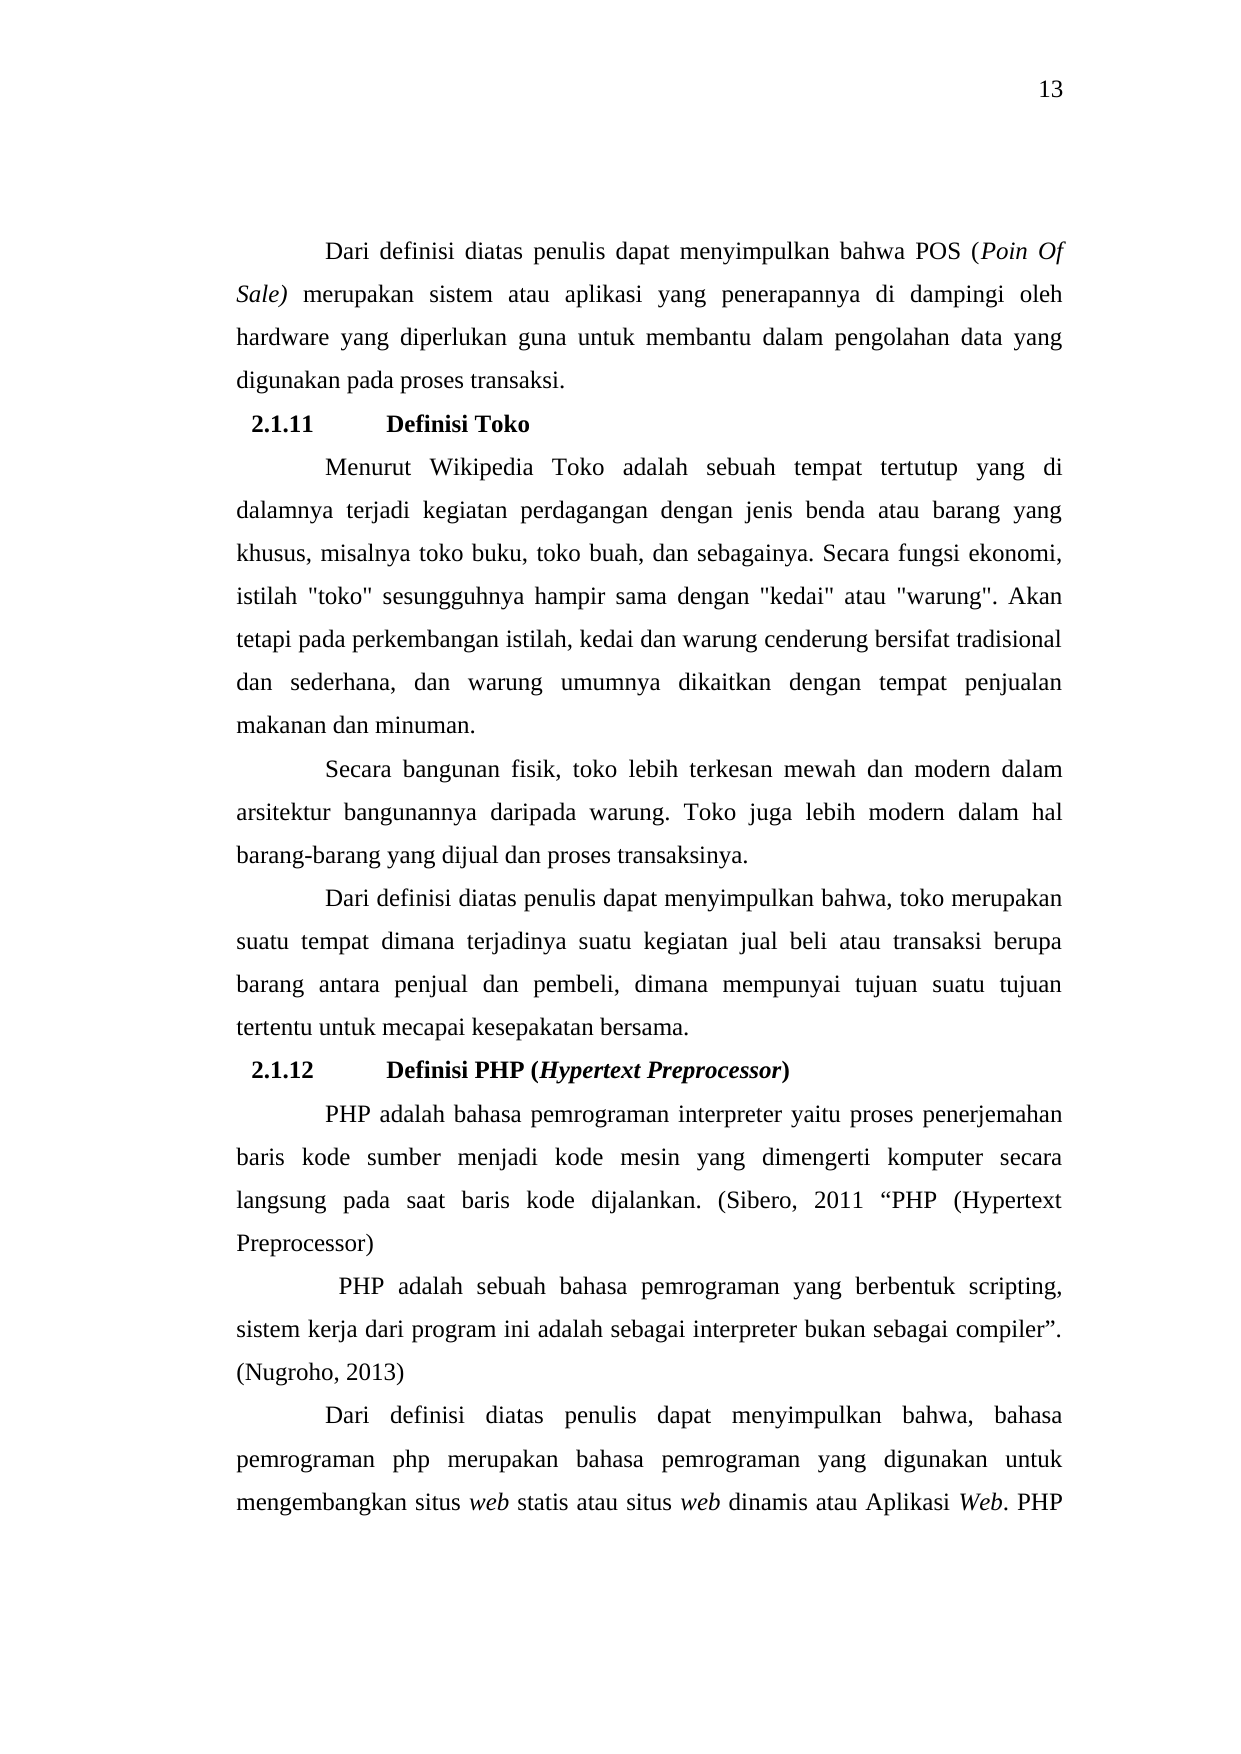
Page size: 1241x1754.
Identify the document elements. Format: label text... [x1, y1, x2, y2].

subtitle Definisi Toko [251, 409, 1063, 437]
subtitle Definisi PHP (Hypertext Preprocessor) [251, 1056, 1063, 1084]
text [236, 1401, 1063, 1516]
text PHP adalah sebuah bahasa pemrograman yang berbentuk scripting, sistem kerja dari program ini adalah sebagai interpreter bukan sebagai compiler”. (Nugroho, 2013) [236, 1271, 1063, 1386]
text Secara bangunan fisik, toko lebih terkesan mewah dan modern dalam arsitektur bangunannya daripada warung. Toko juga lebih modern dalam hal barang-barang yang dijual dan proses transaksinya. [236, 754, 1063, 869]
text Menurut Wikipedia Toko adalah sebuah tempat tertutup yang di dalamnya terjadi kegiatan perdagangan dengan jenis benda atau barang yang khusus, misalnya toko buku, toko buah, dan sebagainya. Secara fungsi ekonomi, istilah "toko" sesungguhnya hampir sama dengan "kedai" atau "warung". Akan tetapi pada perkembangan istilah, kedai dan warung cenderung bersifat tradisional dan sederhana, dan warung umumnya dikaitkan dengan tempat penjualan makanan dan minuman. [236, 452, 1063, 739]
text PHP adalah bahasa pemrograman interpreter yaitu proses penerjemahan baris kode sumber menjadi kode mesin yang dimengerti komputer secara langsung pada saat baris kode dijalankan. (Sibero, 2011 “PHP (Hypertext Preprocessor) [236, 1099, 1063, 1257]
text Dari definisi diatas penulis dapat menyimpulkan bahwa, toko merupakan suatu tempat dimana terjadinya suatu kegiatan jual beli atau transaksi berupa barang antara penjual dan pembeli, dimana mempunyai tujuan suatu tujuan tertentu untuk mecapai kesepakatan bersama. [236, 883, 1063, 1041]
text Dari definisi diatas penulis dapat menyimpulkan bahwa POS (Poin Of Sale) merupakan sistem atau aplikasi yang penerapannya di dampingi oleh hardware yang diperlukan guna untuk membantu dalam pengolahan data yang digunakan pada proses transaksi. [236, 236, 1063, 394]
